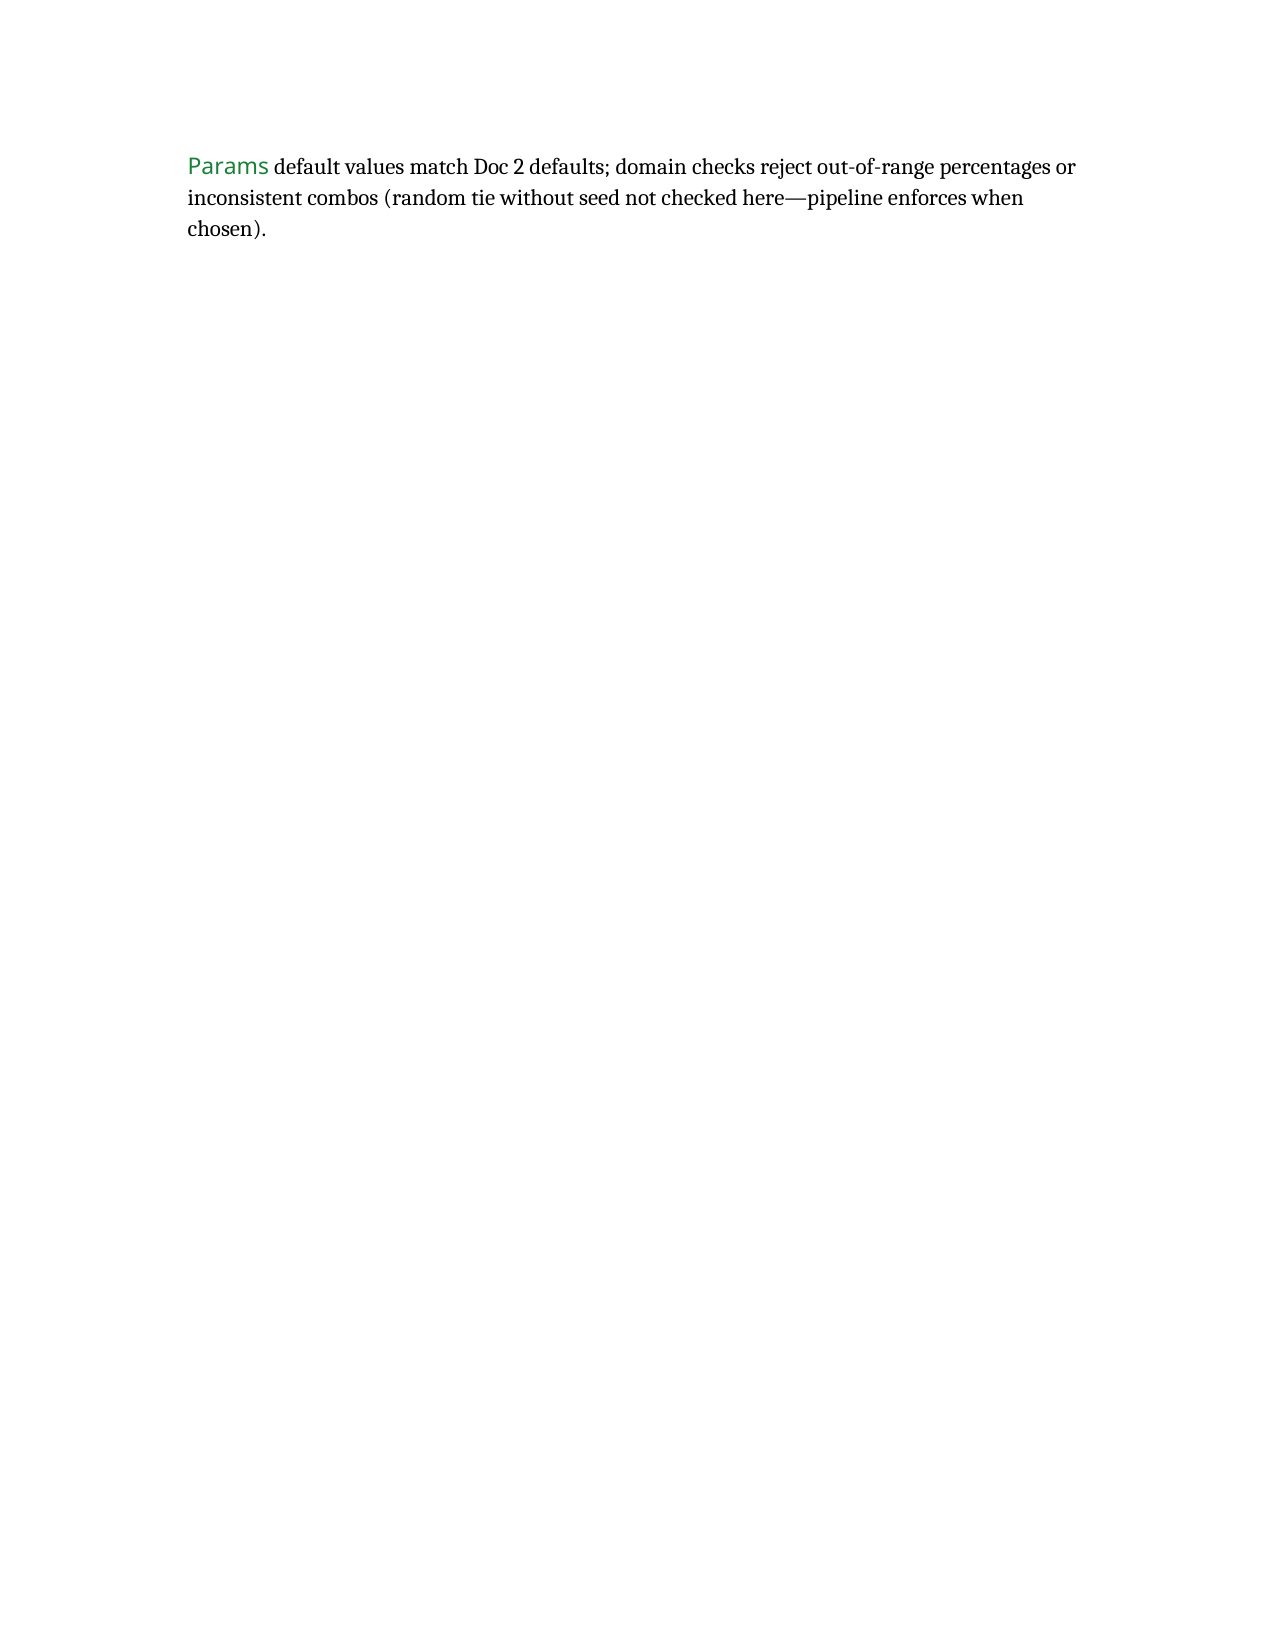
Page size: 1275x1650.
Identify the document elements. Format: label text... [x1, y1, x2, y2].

text Params default values match Doc 2 defaults; domain checks reject out-of-range percentages or inconsistent combos (random tie without seed not checked here—pipeline enforces when chosen). [187, 150, 1087, 272]
